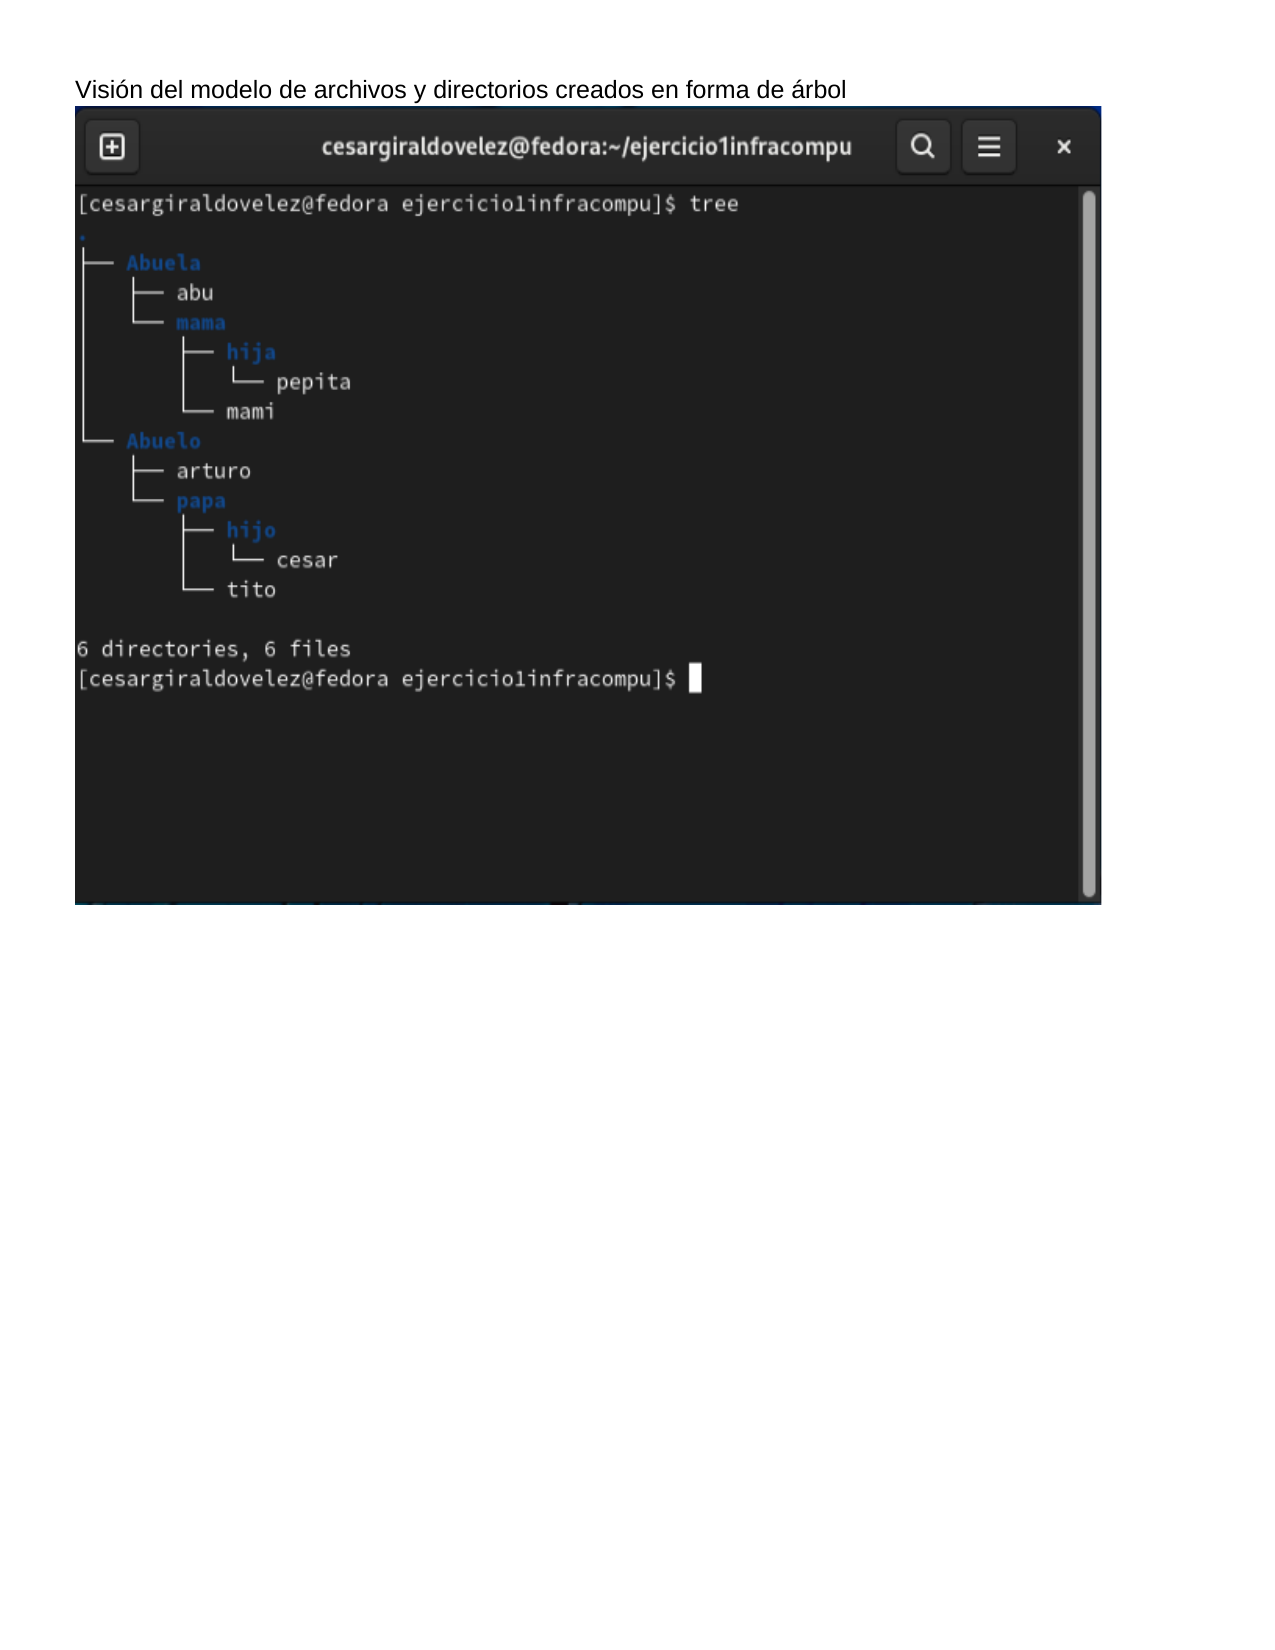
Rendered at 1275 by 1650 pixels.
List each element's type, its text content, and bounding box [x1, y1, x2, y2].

picture [75, 106, 1102, 905]
text Visión del modelo de archivos y directorios creados en forma de árbol [75, 75, 1200, 104]
